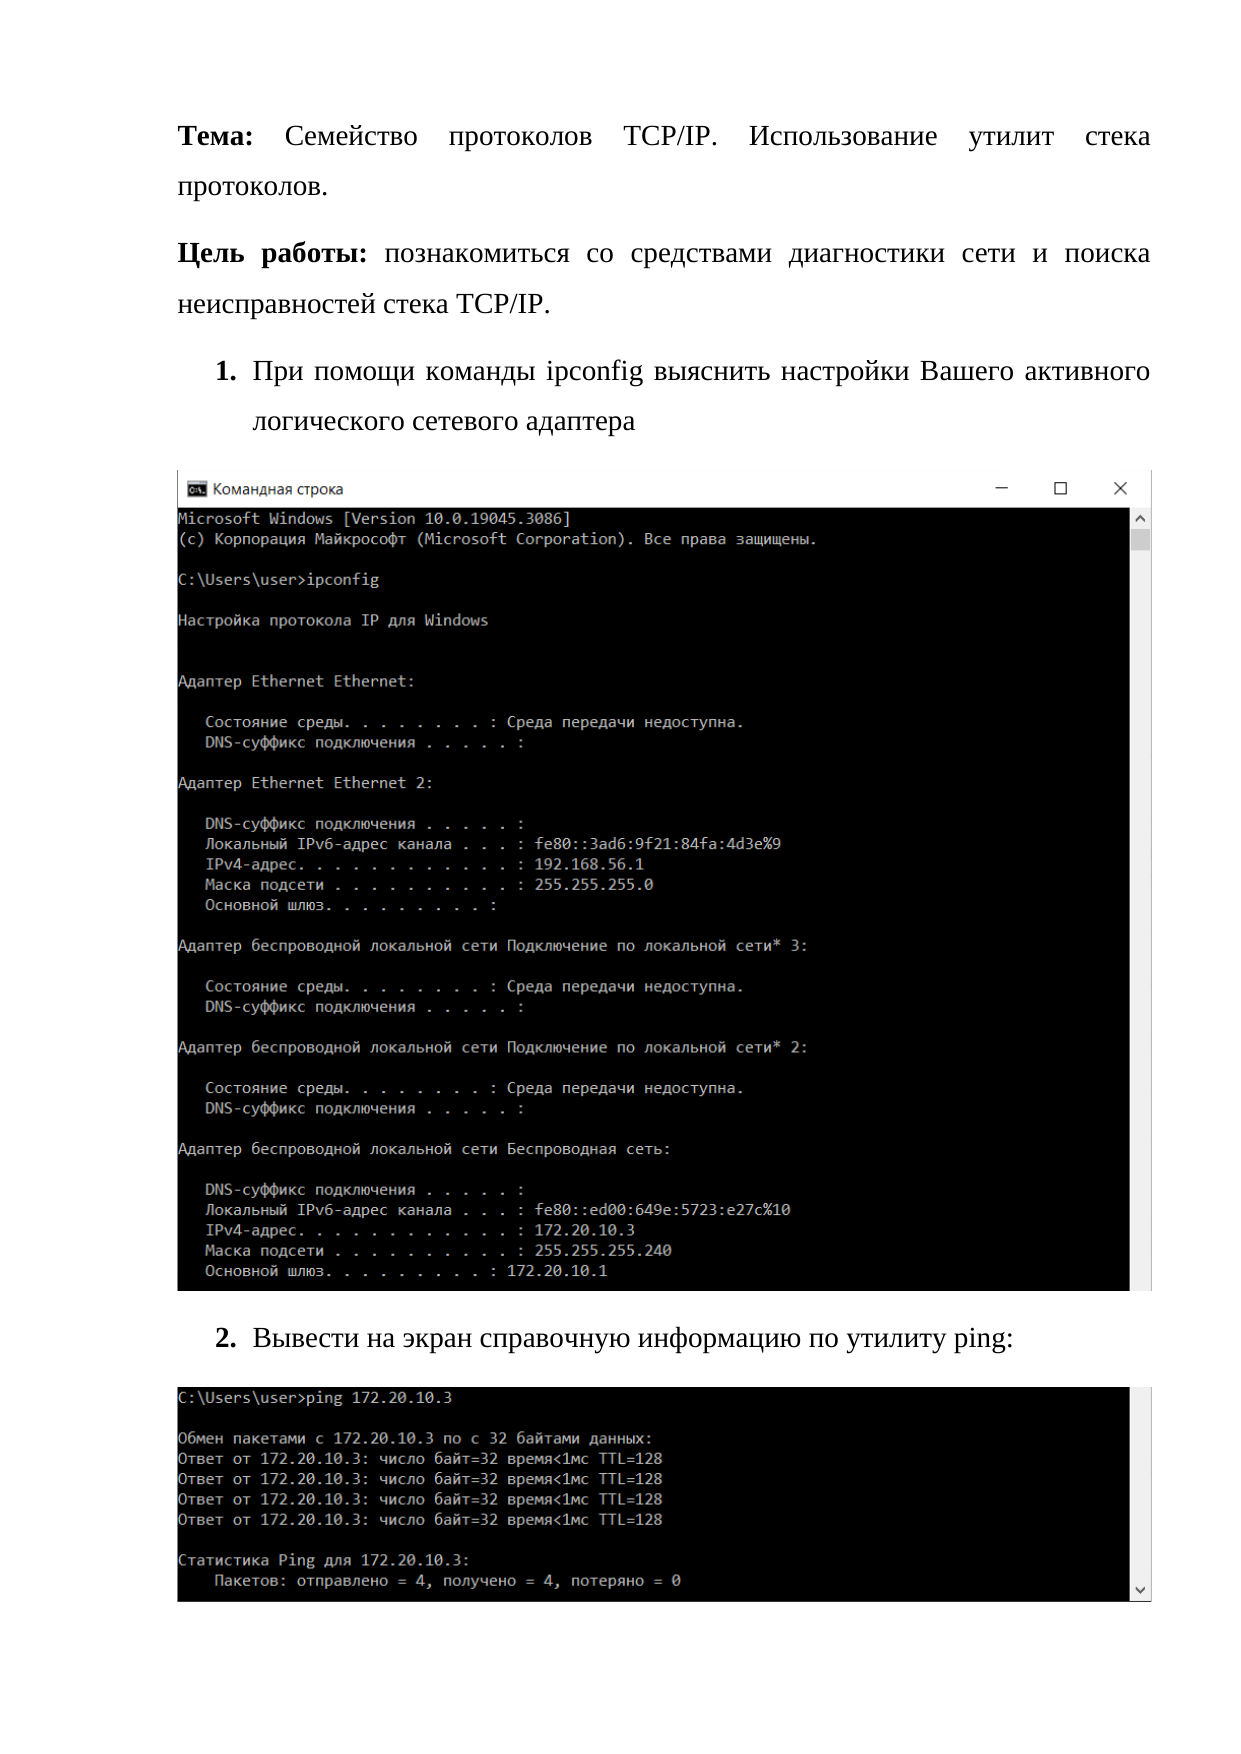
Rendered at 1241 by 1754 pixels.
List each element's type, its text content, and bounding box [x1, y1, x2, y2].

picture [177, 470, 1152, 1291]
text Цель работы: познакомиться со средствами диагностики сети и поиска неисправностей стека TCP/IP. [177, 235, 1152, 319]
text Тема: Семейство протоколов TCP/IP. Использование утилит стека протоколов. [177, 118, 1152, 202]
list При помощи команды ipconfig выяснить настройки Вашего активного логического сетевого адаптера [215, 353, 1152, 437]
list Вывести на экран справочную информацию по утилиту ping: [215, 1321, 1152, 1354]
picture [177, 1387, 1152, 1602]
